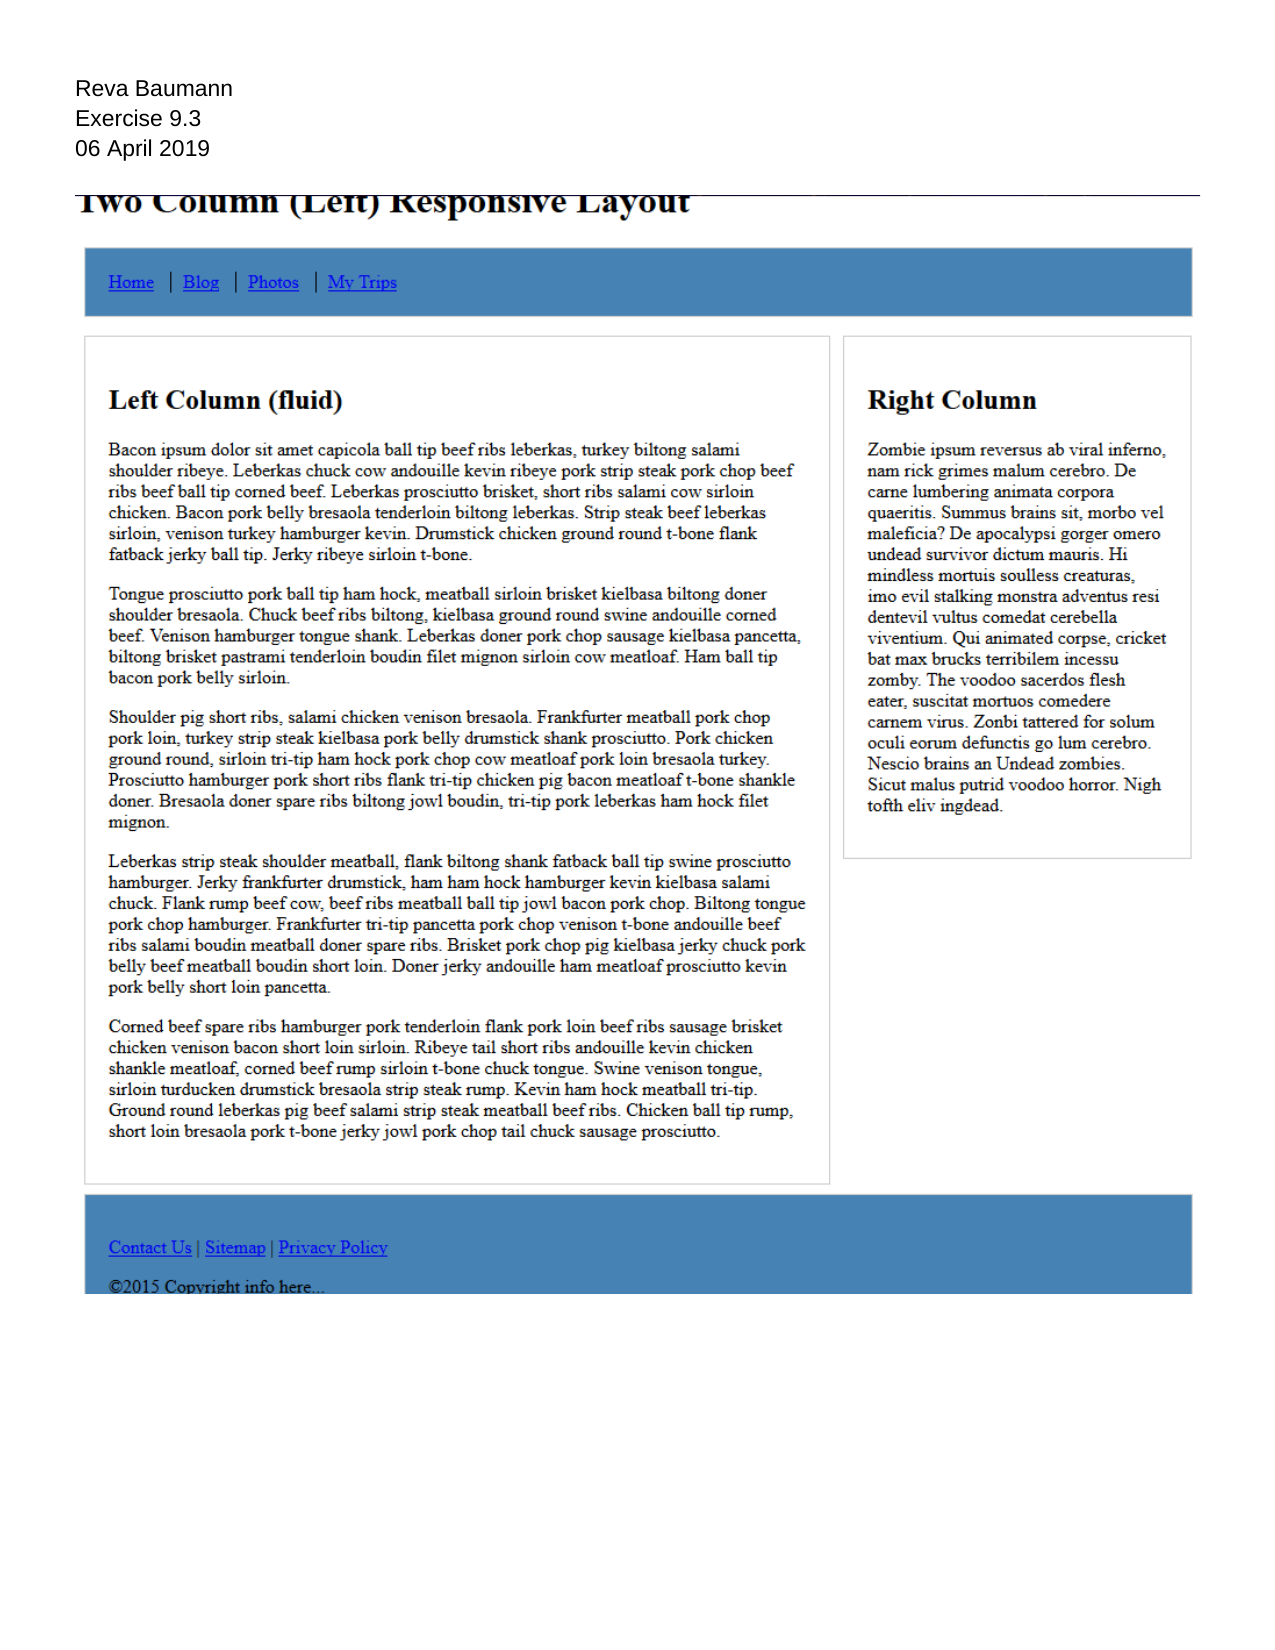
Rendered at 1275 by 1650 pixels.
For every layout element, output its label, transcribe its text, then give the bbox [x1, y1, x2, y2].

text Reva Baumann [75, 75, 1200, 101]
text 06 April 2019 [75, 135, 1200, 162]
text Exercise 9.3 [75, 105, 1200, 132]
picture [75, 195, 1200, 1294]
